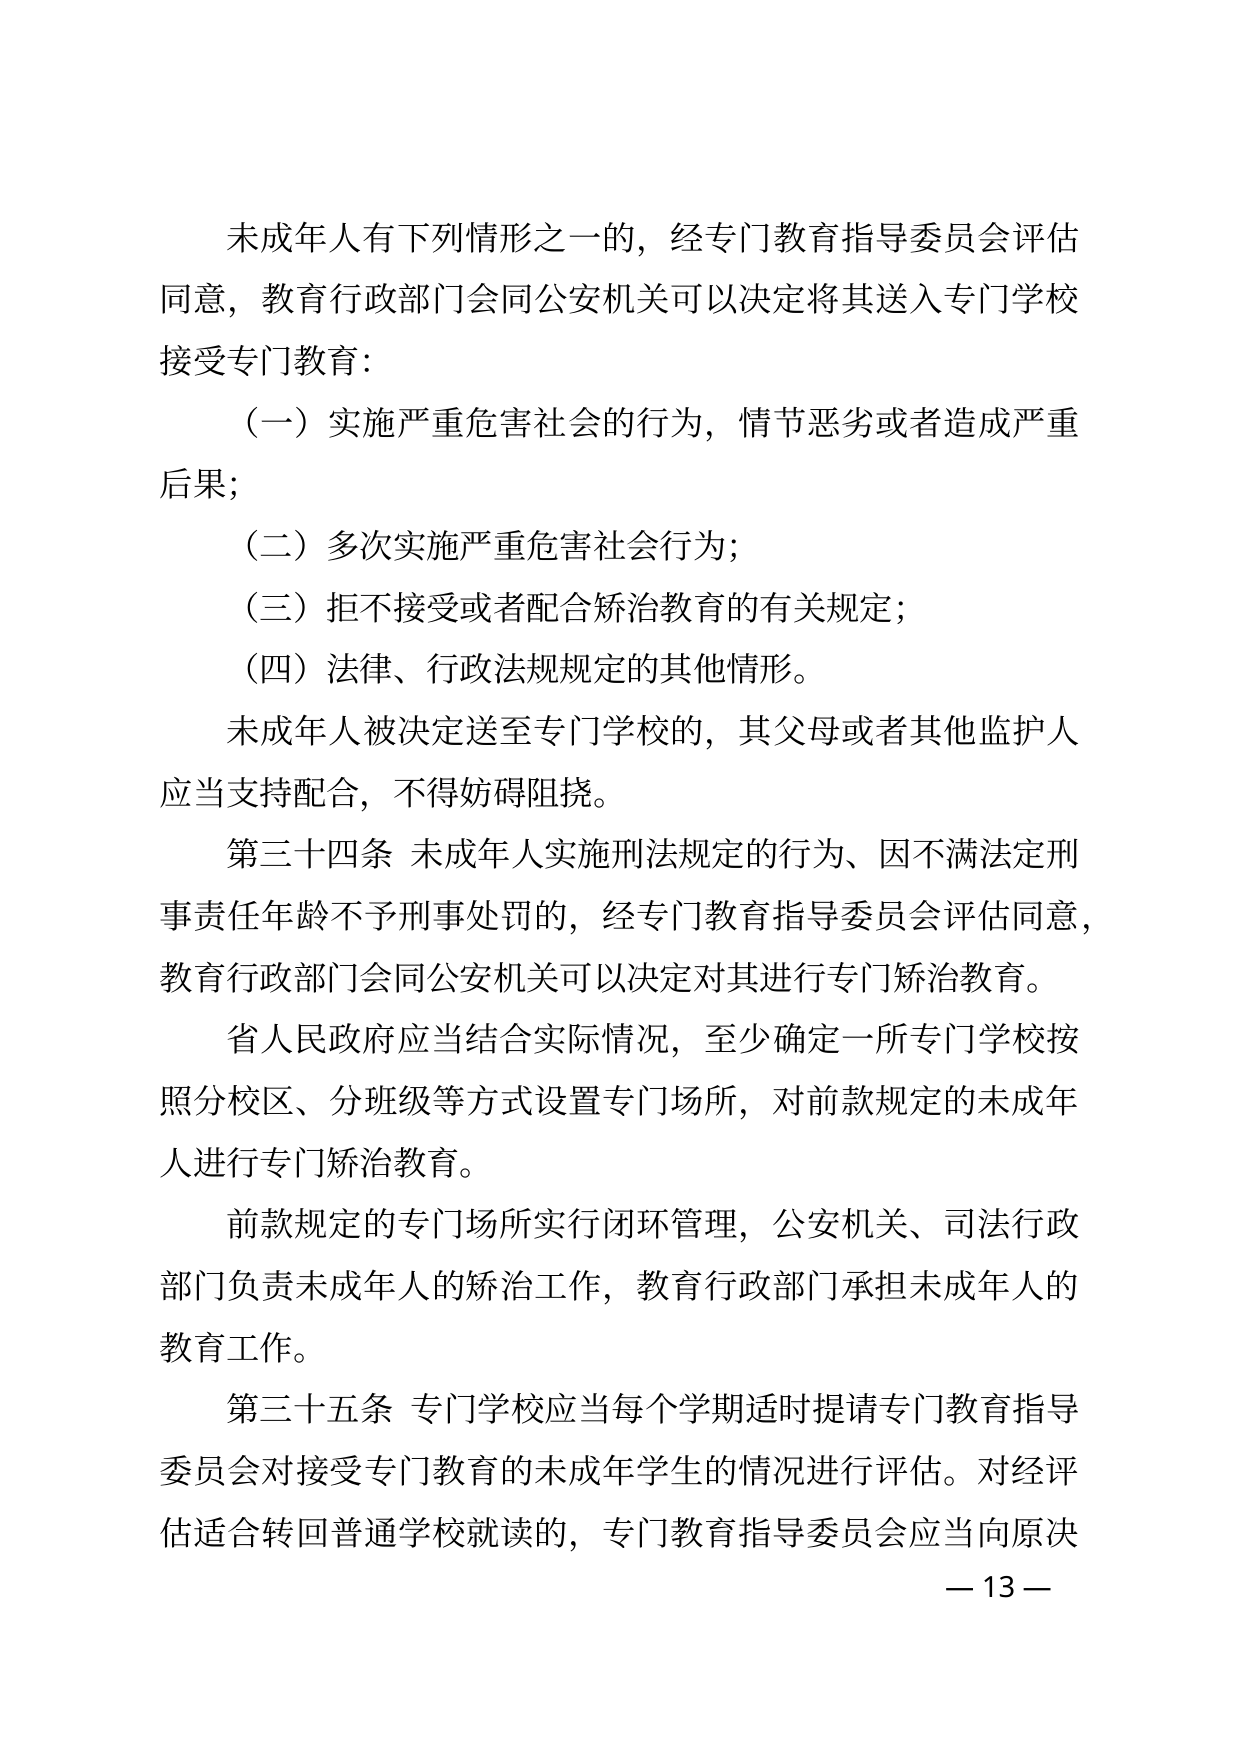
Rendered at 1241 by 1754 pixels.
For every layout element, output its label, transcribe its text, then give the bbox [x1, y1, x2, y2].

text 未成年人被决定送至专门学校的，其父母或者其他监护人应当支持配合，不得妨碍阻挠。 [159, 694, 1081, 817]
text 未成年人有下列情形之一的，经专门教育指导委员会评估同意，教育行政部门会同公安机关可以决定将其送入专门学校接受专门教育： [159, 201, 1081, 386]
text （四）法律、行政法规规定的其他情形。 [159, 632, 1081, 694]
text （一）实施严重危害社会的行为，情节恶劣或者造成严重后果； [159, 386, 1081, 509]
text （三）拒不接受或者配合矫治教育的有关规定； [159, 571, 1081, 632]
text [159, 1372, 1081, 1557]
text 第三十四条 未成年人实施刑法规定的行为、因不满法定刑事责任年龄不予刑事处罚的，经专门教育指导委员会评估同意，教育行政部门会同公安机关可以决定对其进行专门矫治教育。 [159, 817, 1081, 1002]
text 前款规定的专门场所实行闭环管理，公安机关、司法行政部门负责未成年人的矫治工作，教育行政部门承担未成年人的教育工作。 [159, 1187, 1081, 1372]
text 省人民政府应当结合实际情况，至少确定一所专门学校按照分校区、分班级等方式设置专门场所，对前款规定的未成年人进行专门矫治教育。 [159, 1002, 1081, 1187]
text （二）多次实施严重危害社会行为； [159, 509, 1081, 571]
